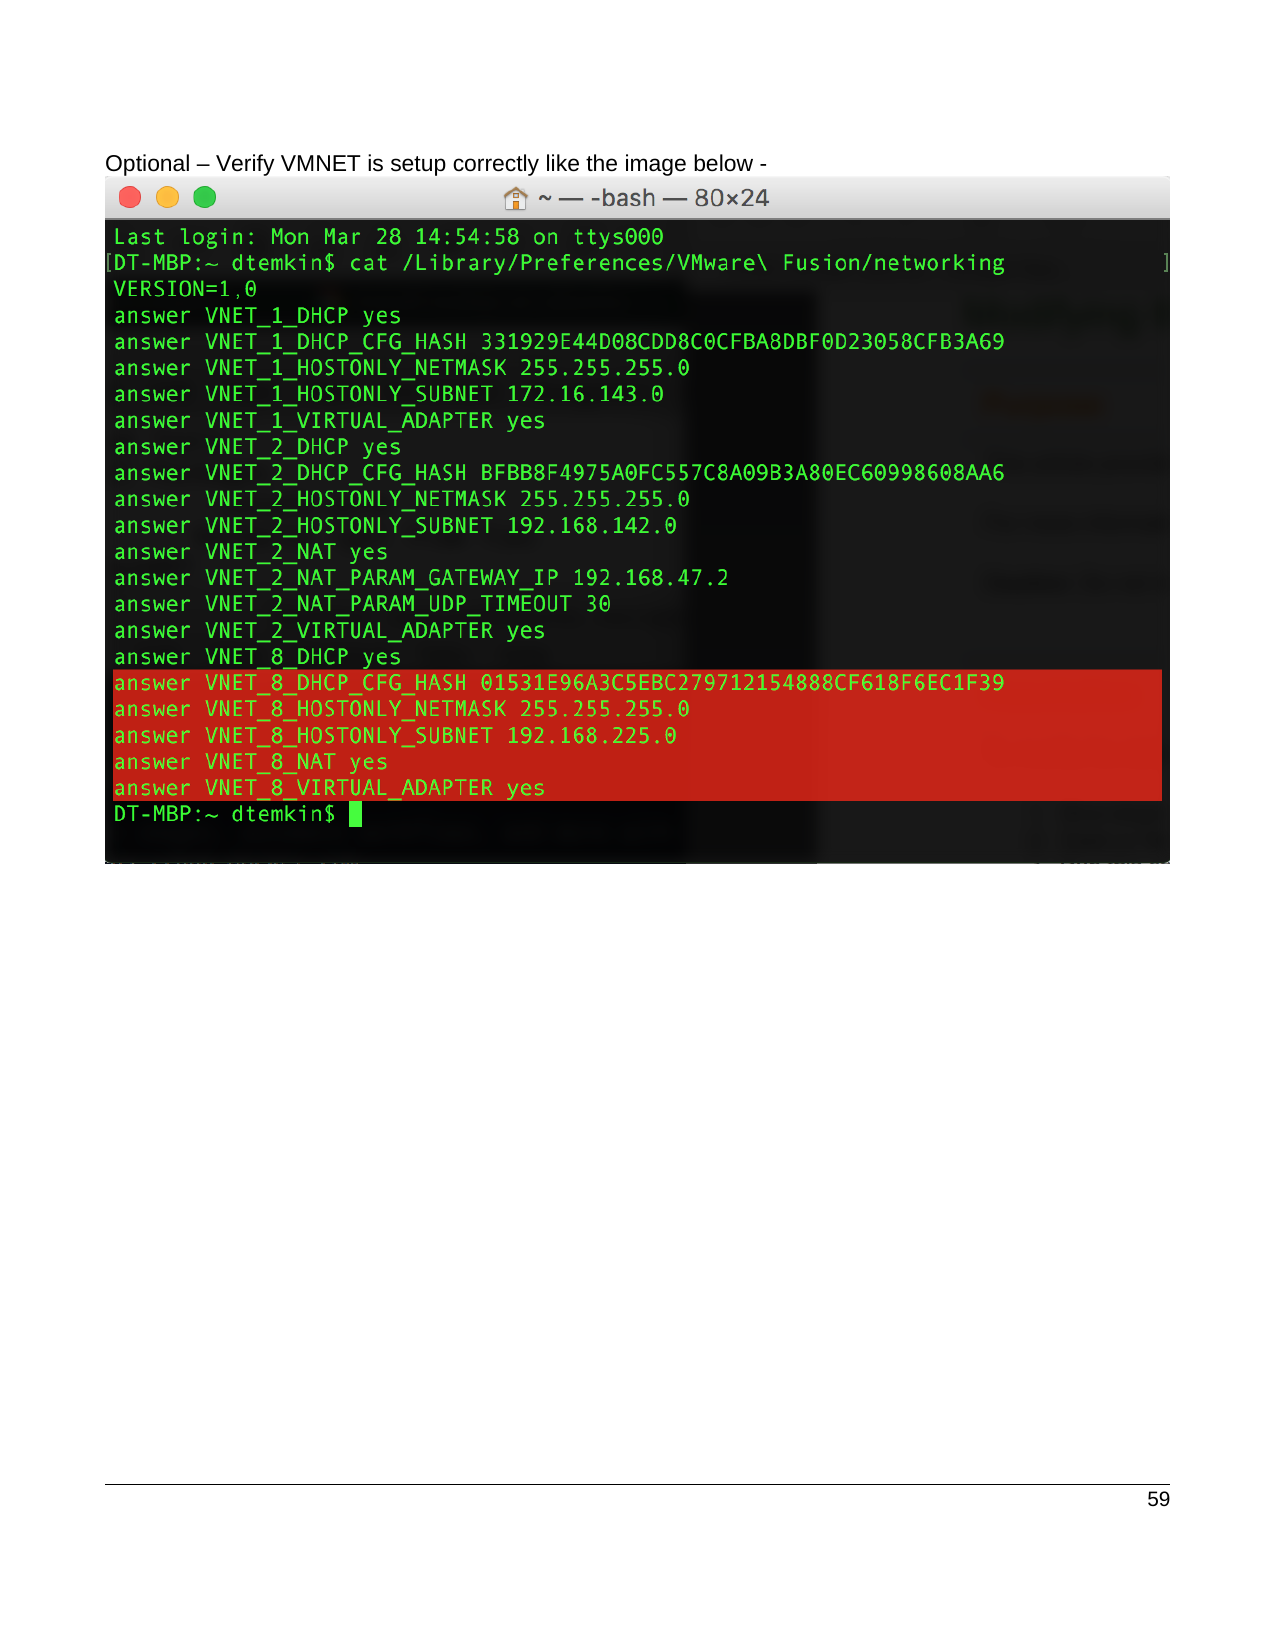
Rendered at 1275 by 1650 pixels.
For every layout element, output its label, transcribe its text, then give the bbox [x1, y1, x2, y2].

text Optional – Verify VMNET is setup correctly like the image below - [105, 150, 1170, 176]
picture [105, 176, 1170, 864]
